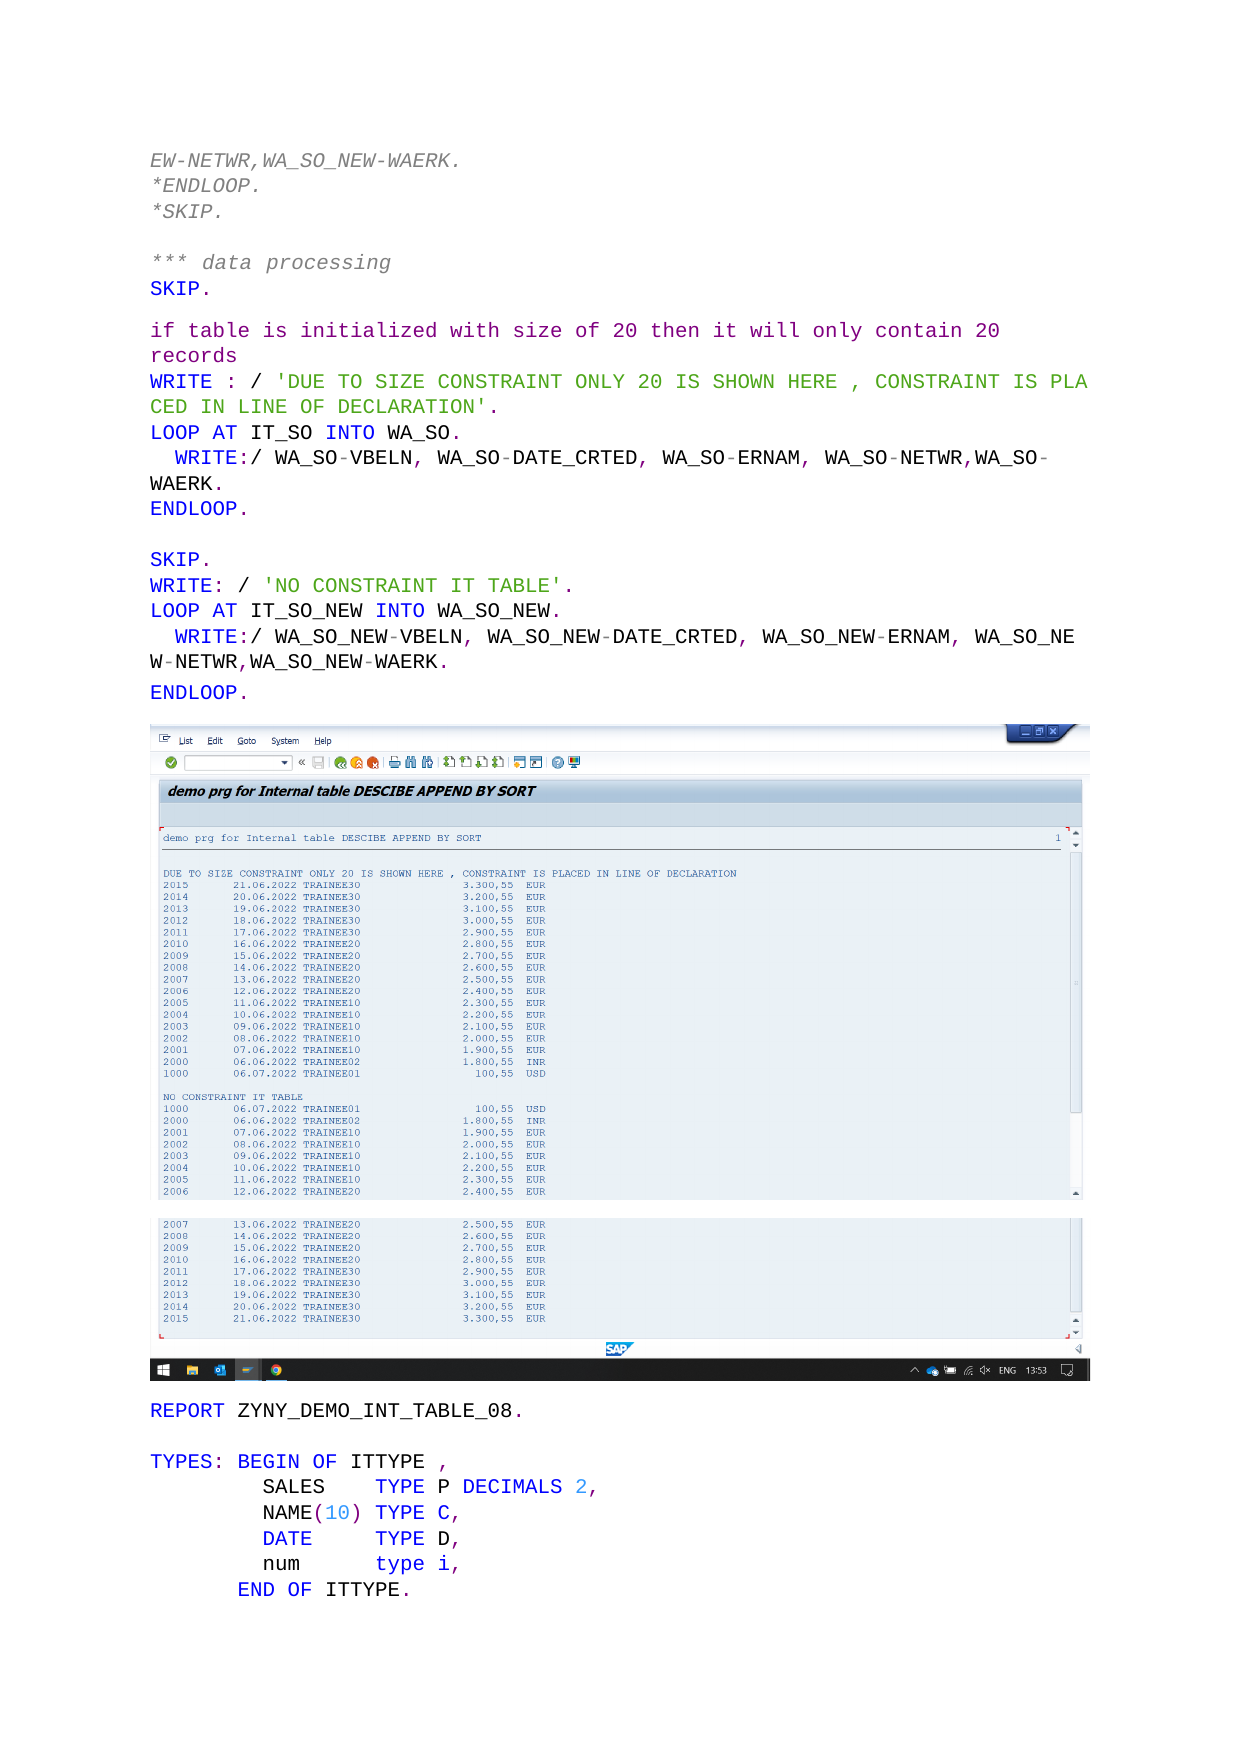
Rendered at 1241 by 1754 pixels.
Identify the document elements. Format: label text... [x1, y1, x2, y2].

picture [150, 724, 1090, 1200]
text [150, 1400, 1090, 1602]
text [150, 150, 1090, 301]
text if table is initialized with size of 20 then it will only contain 20 records WRITE : / 'DUE TO SIZE CONSTRAINT ONLY 20 IS SHOWN HERE , CONSTRAINT IS PLACED IN LINE OF DECLARATION'. LOOP AT IT_SO INTO WA_SO. WRITE:/ WA_SO-VBELN, WA_SO-DATE_CRTED, WA_SO-ERNAM, WA_SO-NETWR,WA_SO-WAERK. ENDLOOP. SKIP. WRITE: / 'NO CONSTRAINT IT TABLE'. LOOP AT IT_SO_NEW INTO WA_SO_NEW. WRITE:/ WA_SO_NEW-VBELN, WA_SO_NEW-DATE_CRTED, WA_SO_NEW-ERNAM, WA_SO_NEW-NETWR,WA_SO_NEW-WAERK. ENDLOOP. [150, 320, 1090, 706]
picture [150, 1218, 1091, 1381]
